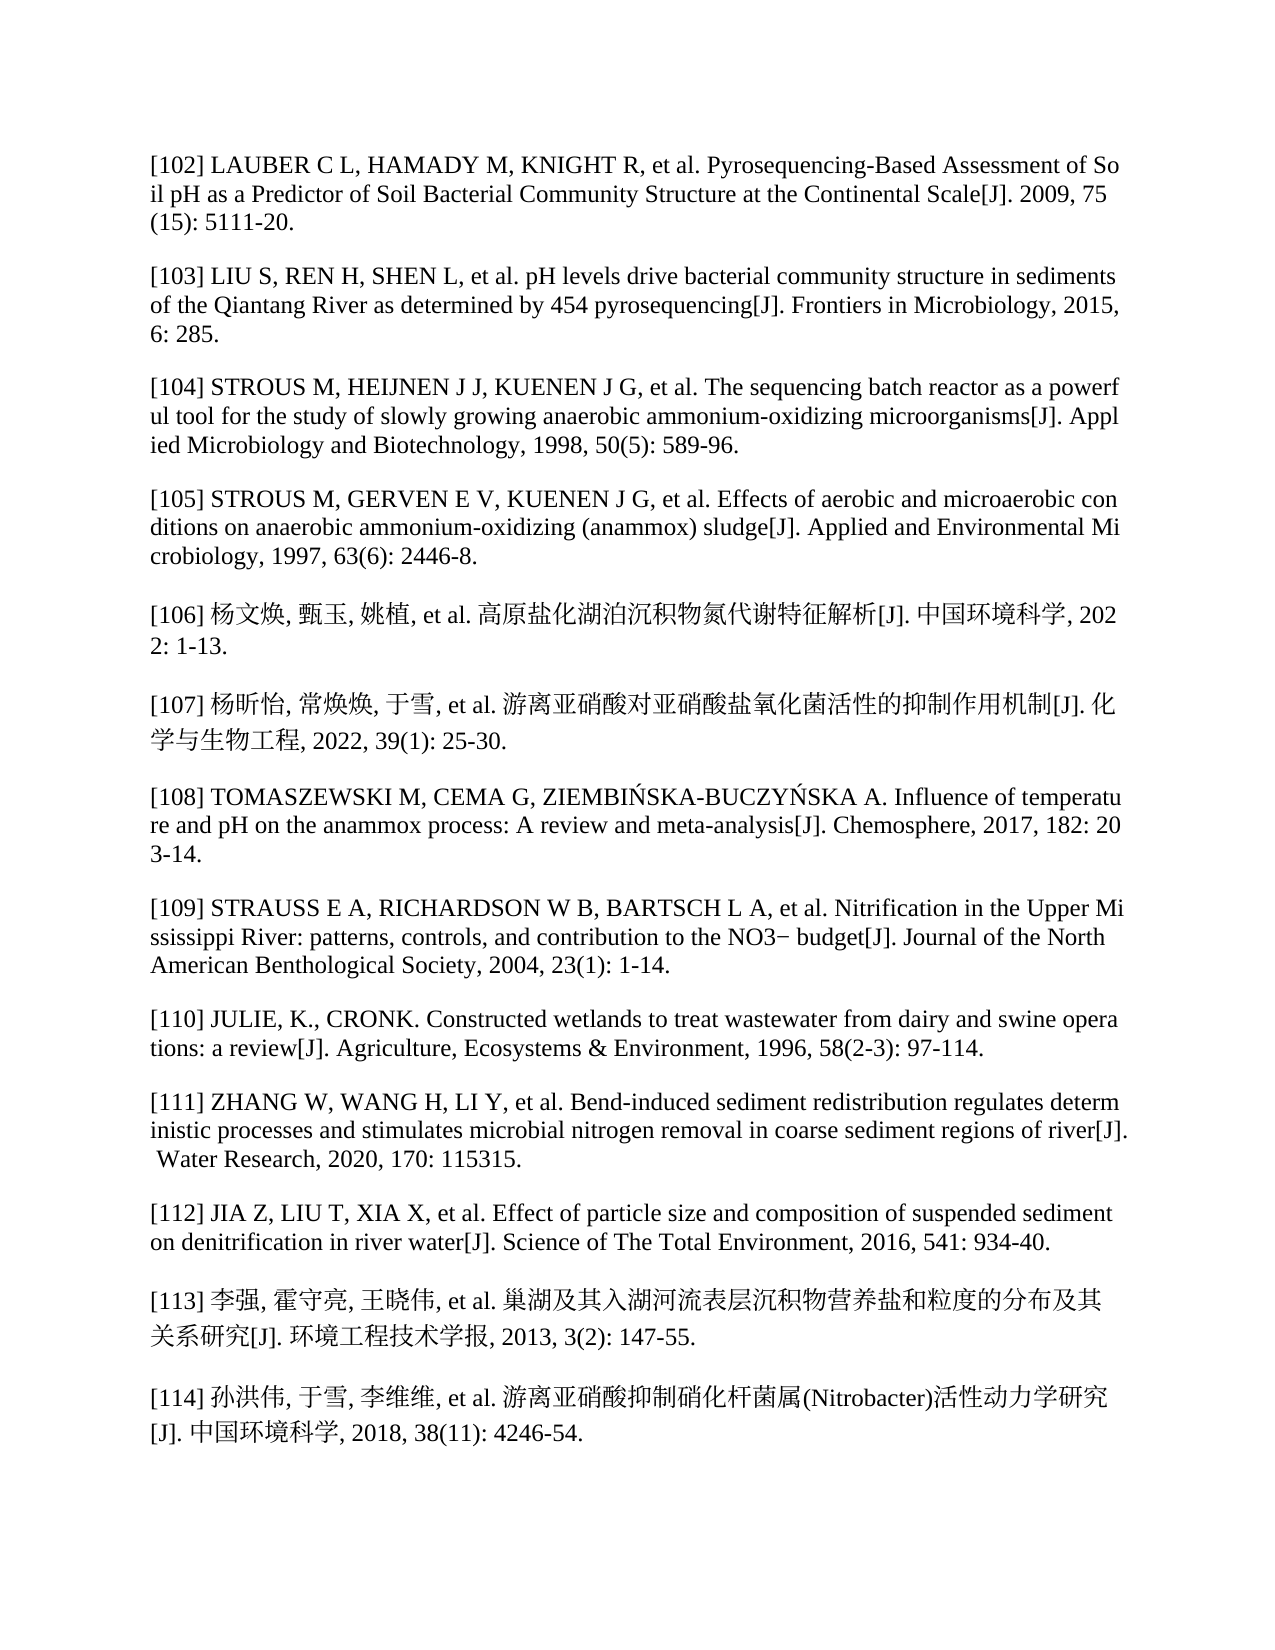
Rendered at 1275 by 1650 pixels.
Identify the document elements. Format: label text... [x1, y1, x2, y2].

text [109] STRAUSS E A, RICHARDSON W B, BARTSCH L A, et al. Nitrification in the Upper Mississippi River: patterns, controls, and contribution to the NO3− budget[J]. Journal of the North American Benthological Society, 2004, 23(1): 1-14. [150, 893, 1125, 979]
text [106] 杨文焕, 甄玉, 姚植, et al. 高原盐化湖泊沉积物氮代谢特征解析[J]. 中国环境科学, 2022: 1-13. [150, 595, 1125, 660]
text [110] JULIE, K., CRONK. Constructed wetlands to treat wastewater from dairy and swine operations: a review[J]. Agriculture, Ecosystems & Environment, 1996, 58(2-3): 97-114. [150, 1004, 1125, 1062]
text [108] TOMASZEWSKI M, CEMA G, ZIEMBIŃSKA-BUCZYŃSKA A. Influence of temperature and pH on the anammox process: A review and meta-analysis[J]. Chemosphere, 2017, 182: 203-14. [150, 782, 1125, 868]
text [107] 杨昕怡, 常焕焕, 于雪, et al. 游离亚硝酸对亚硝酸盐氧化菌活性的抑制作用机制[J]. 化学与生物工程, 2022, 39(1): 25-30. [150, 685, 1125, 757]
text [104] STROUS M, HEIJNEN J J, KUENEN J G, et al. The sequencing batch reactor as a powerful tool for the study of slowly growing anaerobic ammonium-oxidizing microorganisms[J]. Applied Microbiology and Biotechnology, 1998, 50(5): 589-96. [150, 372, 1125, 459]
text [114] 孙洪伟, 于雪, 李维维, et al. 游离亚硝酸抑制硝化杆菌属(Nitrobacter)活性动力学研究[J]. 中国环境科学, 2018, 38(11): 4246-54. [150, 1377, 1125, 1449]
text [105] STROUS M, GERVEN E V, KUENEN J G, et al. Effects of aerobic and microaerobic conditions on anaerobic ammonium-oxidizing (anammox) sludge[J]. Applied and Environmental Microbiology, 1997, 63(6): 2446-8. [150, 484, 1125, 570]
text [103] LIU S, REN H, SHEN L, et al. pH levels drive bacterial community structure in sediments of the Qiantang River as determined by 454 pyrosequencing[J]. Frontiers in Microbiology, 2015, 6: 285. [150, 261, 1125, 347]
text [112] JIA Z, LIU T, XIA X, et al. Effect of particle size and composition of suspended sediment on denitrification in river water[J]. Science of The Total Environment, 2016, 541: 934-40. [150, 1198, 1125, 1255]
text [111] ZHANG W, WANG H, LI Y, et al. Bend-induced sediment redistribution regulates deterministic processes and stimulates microbial nitrogen removal in coarse sediment regions of river[J]. Water Research, 2020, 170: 115315. [150, 1087, 1125, 1173]
text [102] LAUBER C L, HAMADY M, KNIGHT R, et al. Pyrosequencing-Based Assessment of Soil pH as a Predictor of Soil Bacterial Community Structure at the Continental Scale[J]. 2009, 75(15): 5111-20. [150, 150, 1125, 236]
text [113] 李强, 霍守亮, 王晓伟, et al. 巢湖及其入湖河流表层沉积物营养盐和粒度的分布及其关系研究[J]. 环境工程技术学报, 2013, 3(2): 147-55. [150, 1280, 1125, 1352]
